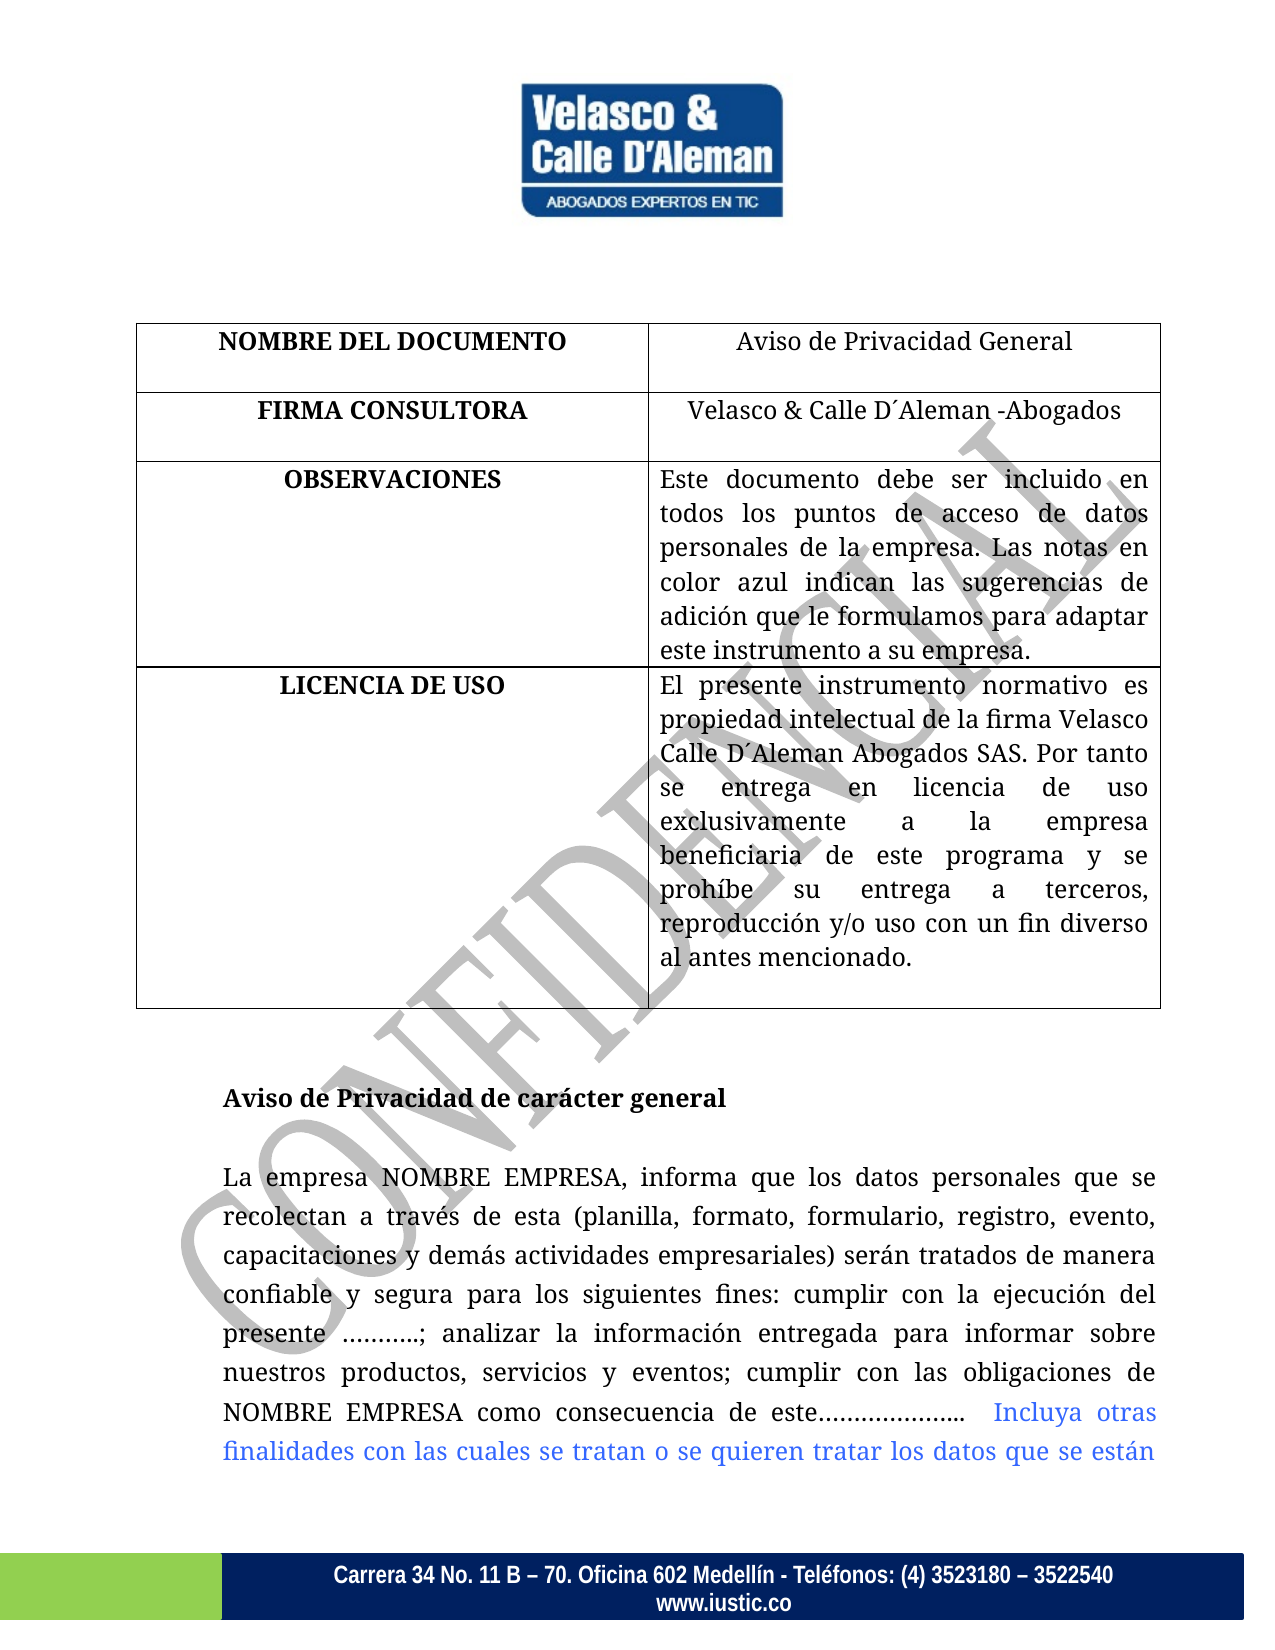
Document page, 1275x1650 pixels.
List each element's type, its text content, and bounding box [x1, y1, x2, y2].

picture [511, 73, 793, 228]
table_cell Este documento debe ser incluido en todos los puntos de acceso de datos personales de la empresa. Las notas en color azul indican las sugerencias de adición que le formulamos para adaptar este instrumento a su empresa. [649, 462, 1160, 666]
table_cell Velasco & Calle D´Aleman -Abogados [649, 393, 1160, 461]
table_header Aviso de Privacidad General [649, 324, 1160, 392]
table_cell OBSERVACIONES [137, 462, 648, 666]
table_cell LICENCIA DE USO [137, 668, 648, 1008]
table_cell FIRMA CONSULTORA [137, 393, 648, 461]
table_cell El presente instrumento normativo es propiedad intelectual de la firma Velasco Calle D´Aleman Abogados SAS. Por tanto se entrega en licencia de uso exclusivamente a la empresa beneficiaria de este programa y se prohíbe su entrega a terceros, reproducción y/o uso con un fin diverso al antes mencionado. [649, 668, 1160, 1008]
list Aviso de Privacidad de carácter general [223, 1081, 1157, 1115]
table_header NOMBRE DEL DOCUMENTO [137, 324, 648, 392]
